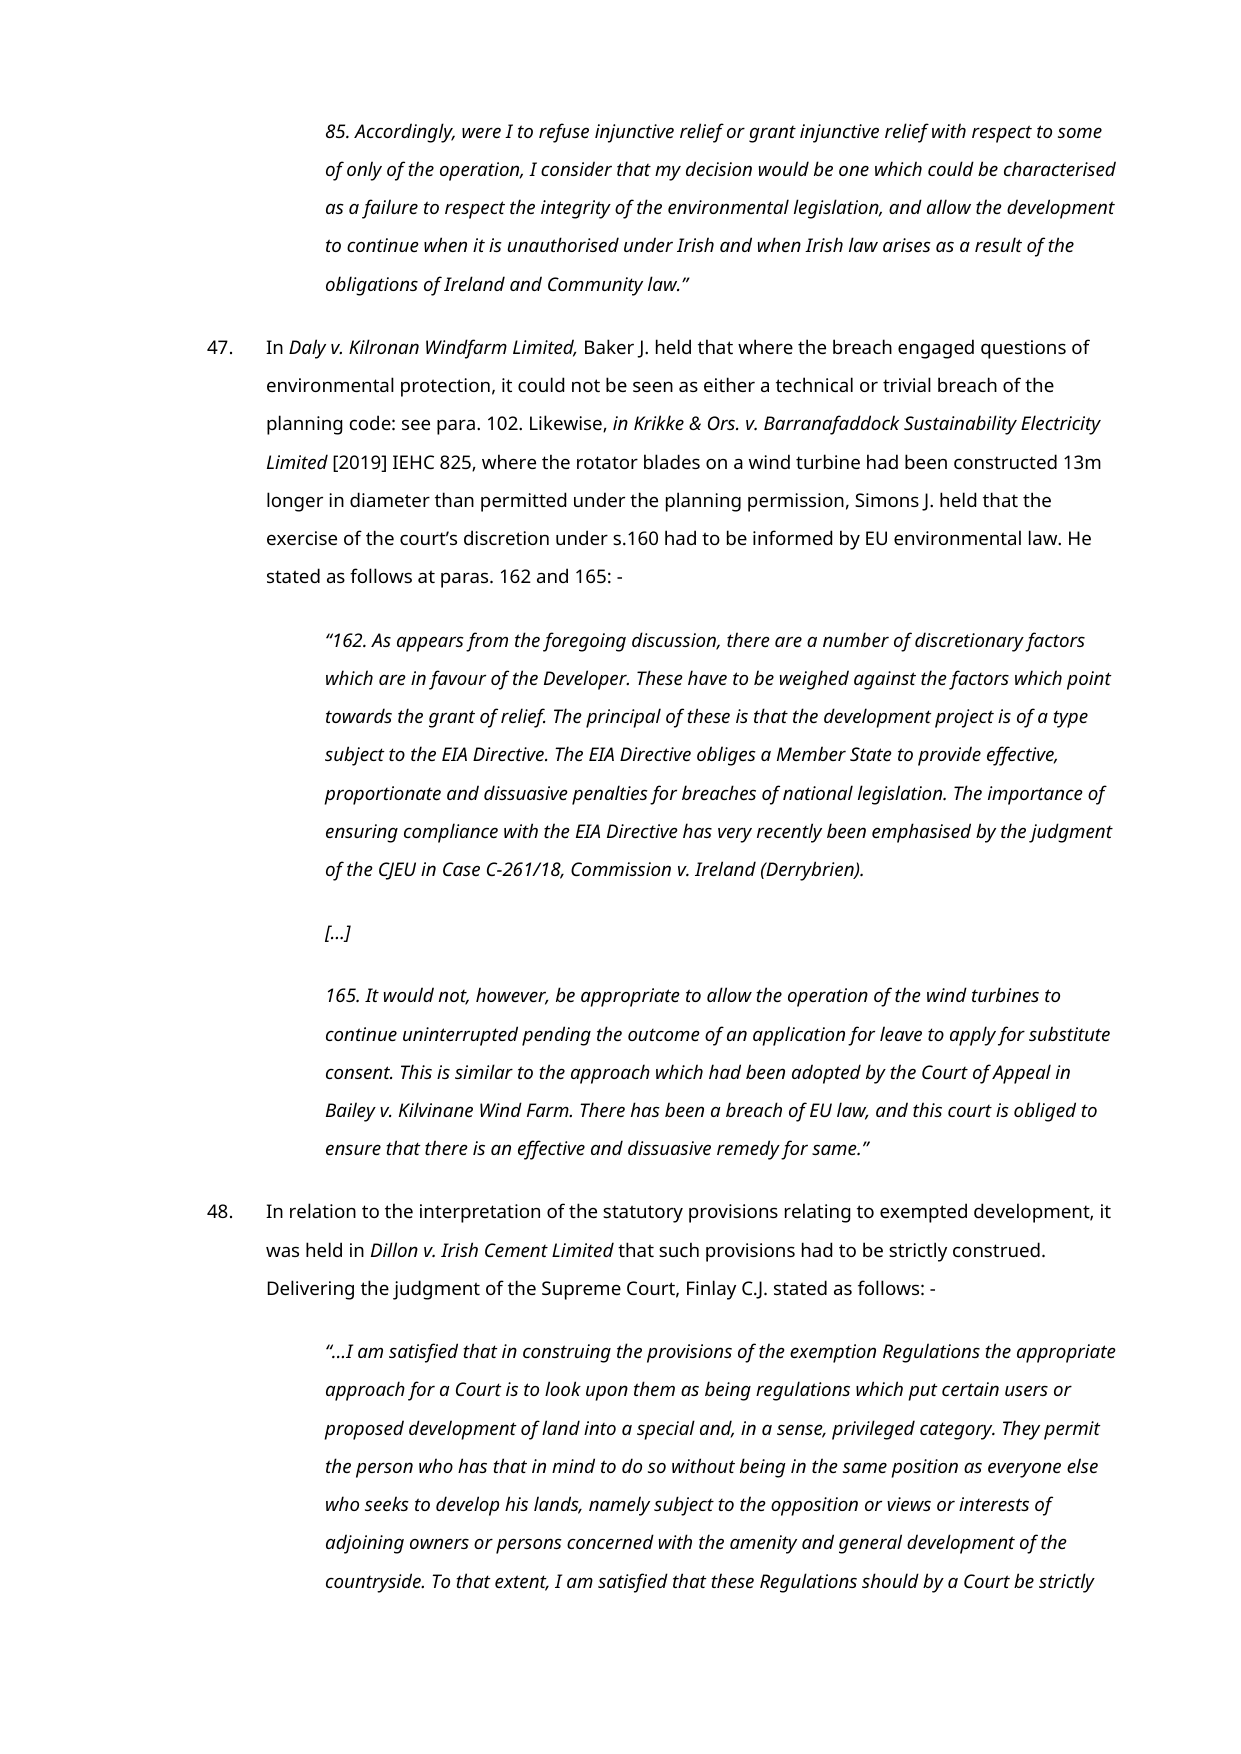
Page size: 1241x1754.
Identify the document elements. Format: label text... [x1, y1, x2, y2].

text 165. It would not, however, be appropriate to allow the operation of the wind turbines to continue uninterrupted pending the outcome of an application for leave to apply for substitute consent. This is similar to the approach which had been adopted by the Court of Appeal in Bailey v. Kilvinane Wind Farm. There has been a breach of EU law, and this court is obliged to ensure that there is an effective and dissuasive remedy for same.” [266, 983, 1122, 1161]
text 85. Accordingly, were I to refuse injunctive relief or grant injunctive relief with respect to some of only of the operation, I consider that my decision would be one which could be characterised as a failure to respect the integrity of the environmental legislation, and allow the development to continue when it is unauthorised under Irish and when Irish law arises as a result of the obligations of Ireland and Community law.” [266, 118, 1122, 297]
text […] [266, 919, 1122, 945]
text 47. In Daly v. Kilronan Windfarm Limited, Baker J. held that where the breach engaged questions of environmental protection, it could not be seen as either a technical or trivial breach of the planning code: see para. 102. Likewise, in Krikke & Ors. v. Barranafaddock Sustainability Electricity Limited [2019] IEHC 825, where the rotator blades on a wind turbine had been constructed 13m longer in diameter than permitted under the planning permission, Simons J. held that the exercise of the court’s discretion under s.160 had to be informed by EU environmental law. He stated as follows at paras. 162 and 165: - [207, 334, 1122, 589]
text 48. In relation to the interpretation of the statutory provisions relating to exempted development, it was held in Dillon v. Irish Cement Limited that such provisions had to be strictly construed. Delivering the judgment of the Supreme Court, Finlay C.J. stated as follows: - [207, 1199, 1122, 1301]
text “162. As appears from the foregoing discussion, there are a number of discretionary factors which are in favour of the Developer. These have to be weighed against the factors which point towards the grant of relief. The principal of these is that the development project is of a type subject to the EIA Directive. The EIA Directive obliges a Member State to provide effective, proportionate and dissuasive penalties for breaches of national legislation. The importance of ensuring compliance with the EIA Directive has very recently been emphasised by the judgment of the CJEU in Case C-261/18, Commission v. Ireland (Derrybrien). [266, 627, 1122, 882]
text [266, 1338, 1122, 1593]
